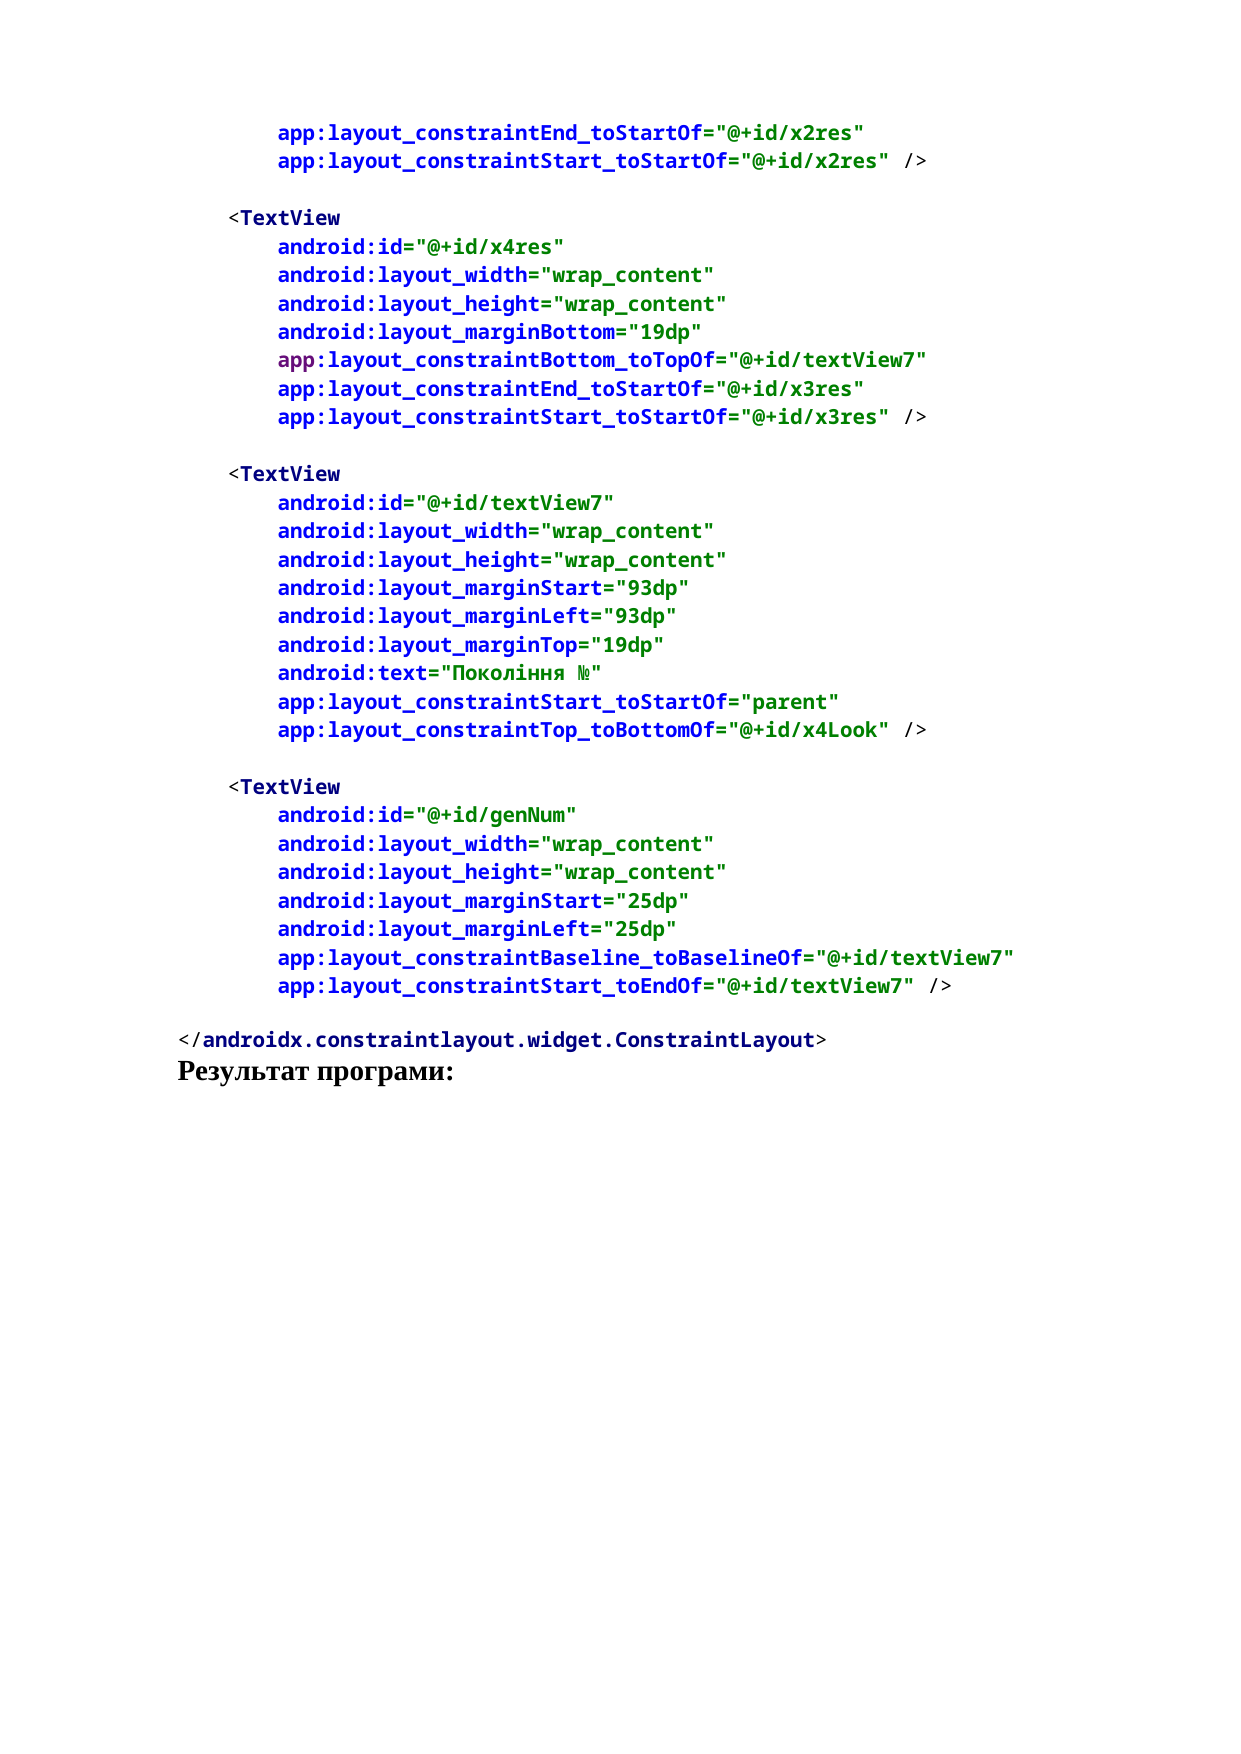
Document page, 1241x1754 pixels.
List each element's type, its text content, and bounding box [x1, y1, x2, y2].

text </androidx.constraintlayout.widget.ConstraintLayout> [177, 1025, 1152, 1053]
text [177, 118, 1152, 1000]
text Результат програми: [177, 1053, 1152, 1087]
